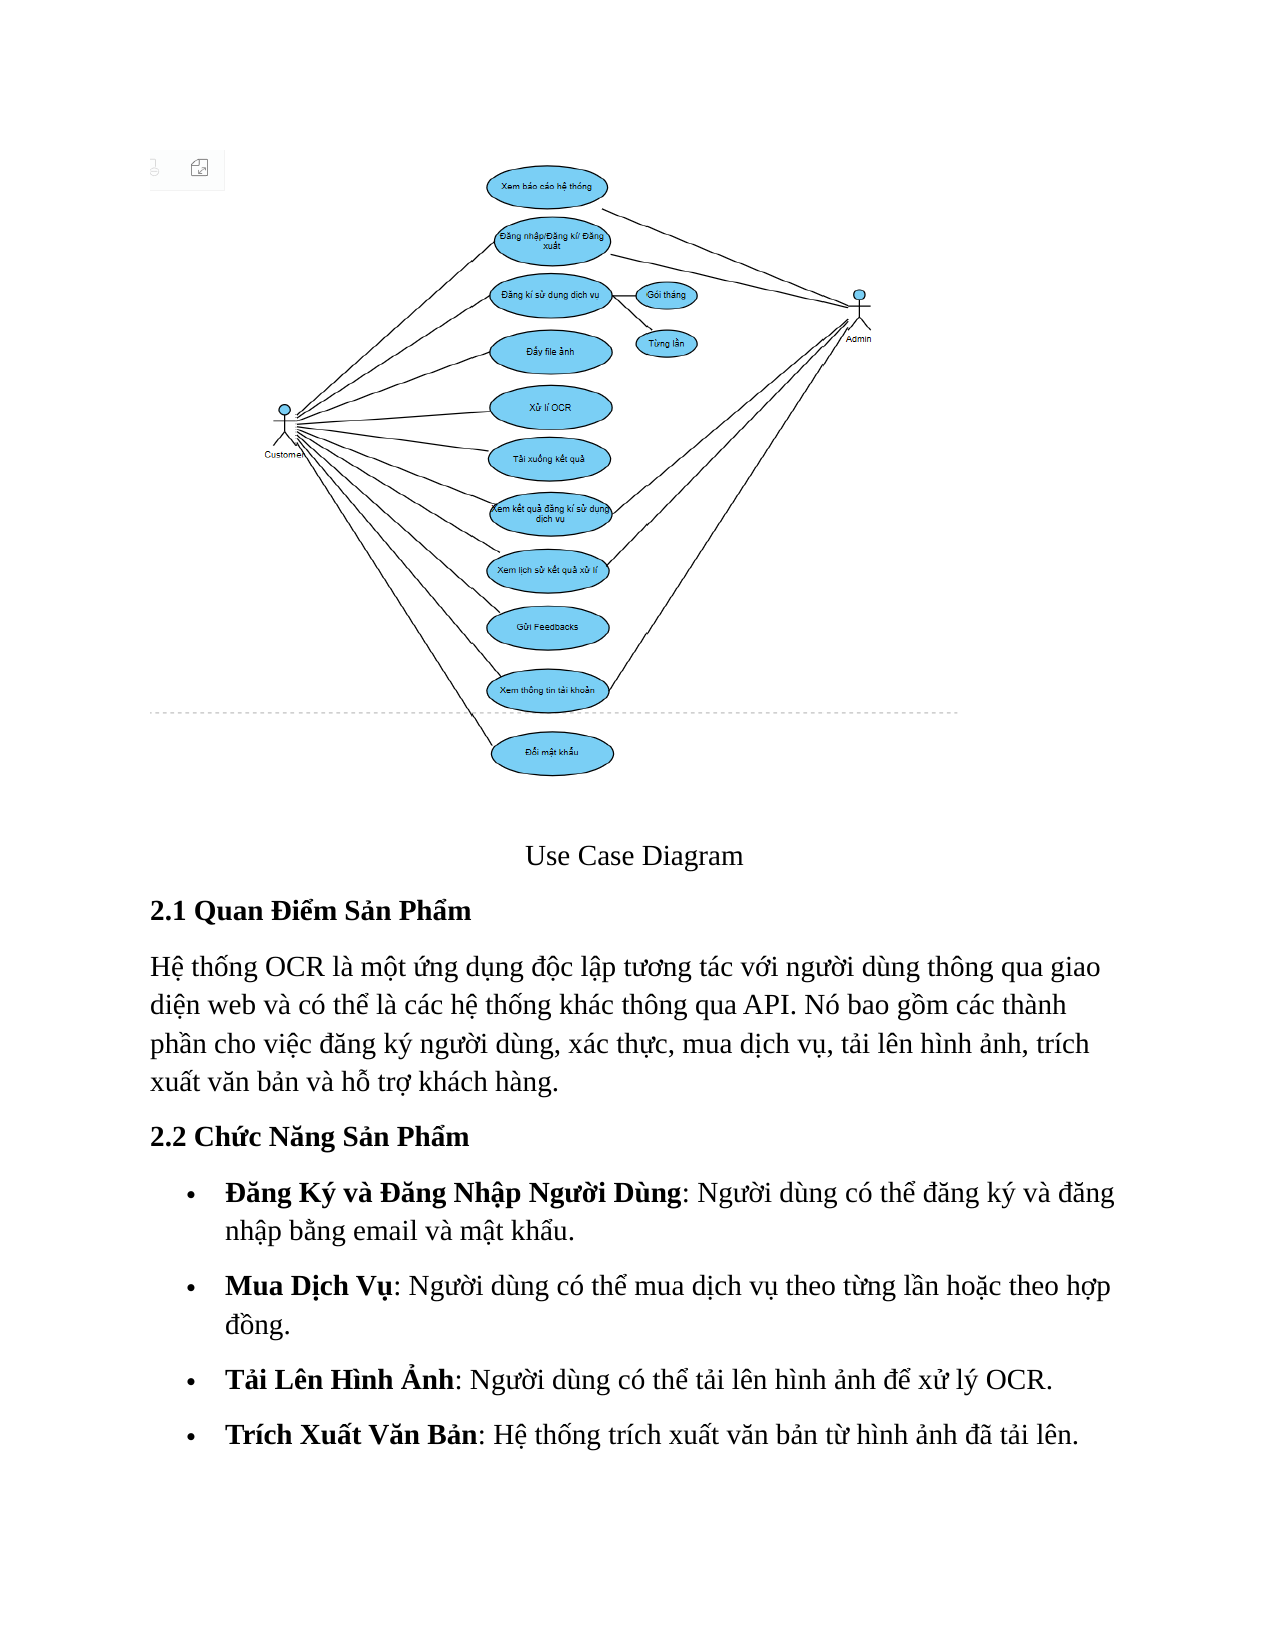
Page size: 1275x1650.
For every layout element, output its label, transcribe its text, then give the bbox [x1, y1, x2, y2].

text Use Case Diagram [150, 838, 1125, 872]
list Mua Dịch Vụ: Người dùng có thể mua dịch vụ theo từng lần hoặc theo hợp đồng. [187, 1268, 1125, 1341]
text Hệ thống OCR là một ứng dụng độc lập tương tác với người dùng thông qua giao diện web và có thể là các hệ thống khác thông qua API. Nó bao gồm các thành phần cho việc đăng ký người dùng, xác thực, mua dịch vụ, tải lên hình ảnh, trích xuất văn bản và hỗ trợ khách hàng. [150, 949, 1125, 1098]
list Tải Lên Hình Ảnh: Người dùng có thể tải lên hình ảnh để xử lý OCR. [187, 1362, 1125, 1396]
text 2.1 Quan Điểm Sản Phẩm [150, 893, 1125, 927]
list Đăng Ký và Đăng Nhập Người Dùng: Người dùng có thể đăng ký và đăng nhập bằng email và mật khẩu. [187, 1175, 1125, 1247]
list Trích Xuất Văn Bản: Hệ thống trích xuất văn bản từ hình ảnh đã tải lên. [187, 1417, 1125, 1451]
text 2.2 Chức Năng Sản Phẩm [150, 1119, 1125, 1153]
picture [150, 150, 958, 811]
